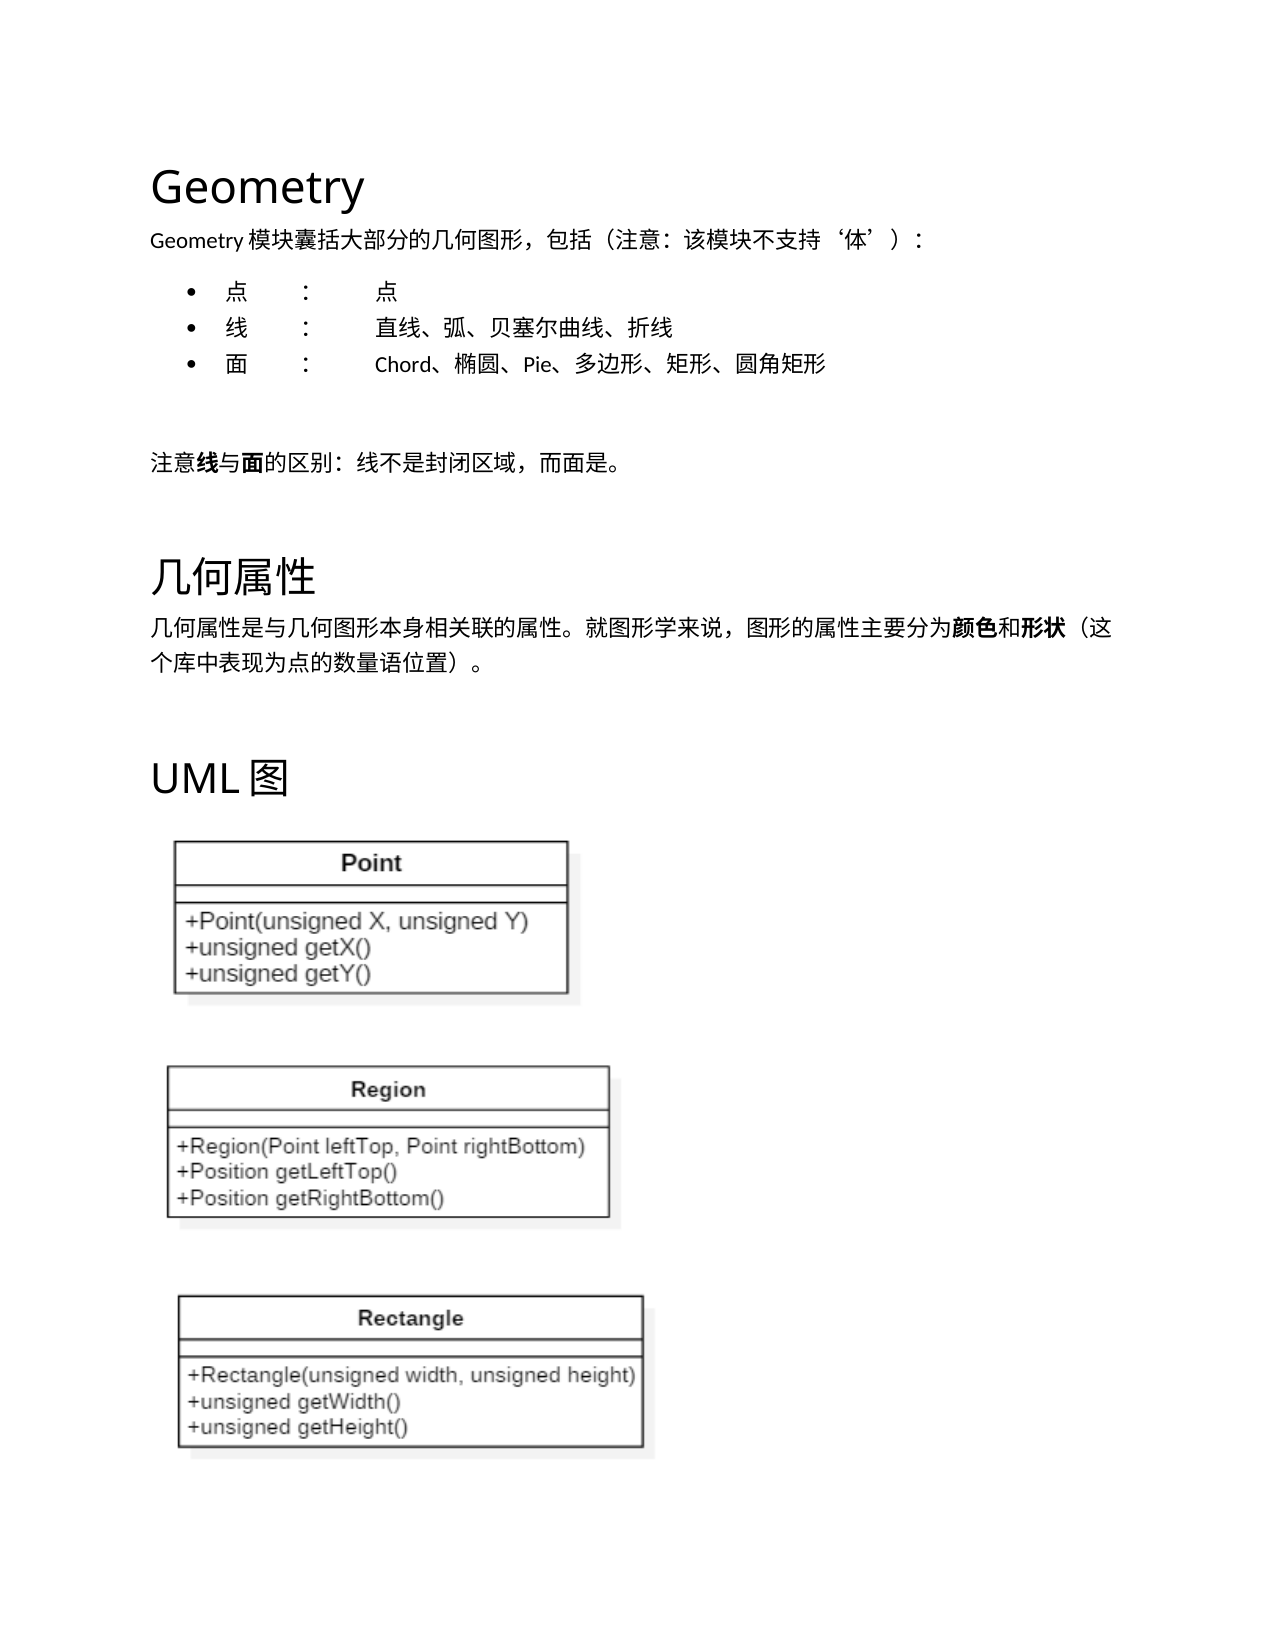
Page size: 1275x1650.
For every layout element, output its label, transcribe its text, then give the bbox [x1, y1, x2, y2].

picture [150, 810, 604, 1021]
list 面 ： Chord、椭圆、Pie、多边形、矩形、圆角矩形 [187, 346, 1125, 379]
subtitle Geometry [150, 154, 1125, 217]
picture [150, 1266, 671, 1472]
text 几何属性是与几何图形本身相关联的属性。就图形学来说，图形的属性主要分为颜色和形状（这个库中表现为点的数量语位置）。 [150, 609, 1125, 678]
picture [150, 1039, 637, 1248]
list 线 ： 直线、弧、贝塞尔曲线、折线 [187, 310, 1125, 343]
list 点 ： 点 [187, 274, 1125, 307]
subtitle 几何属性 [150, 544, 1125, 605]
subtitle UML图 [150, 745, 1125, 805]
text 注意线与面的区别：线不是封闭区域，而面是。 [150, 445, 1125, 478]
text Geometry模块囊括大部分的几何图形，包括（注意：该模块不支持‘体’）： [150, 221, 1125, 255]
